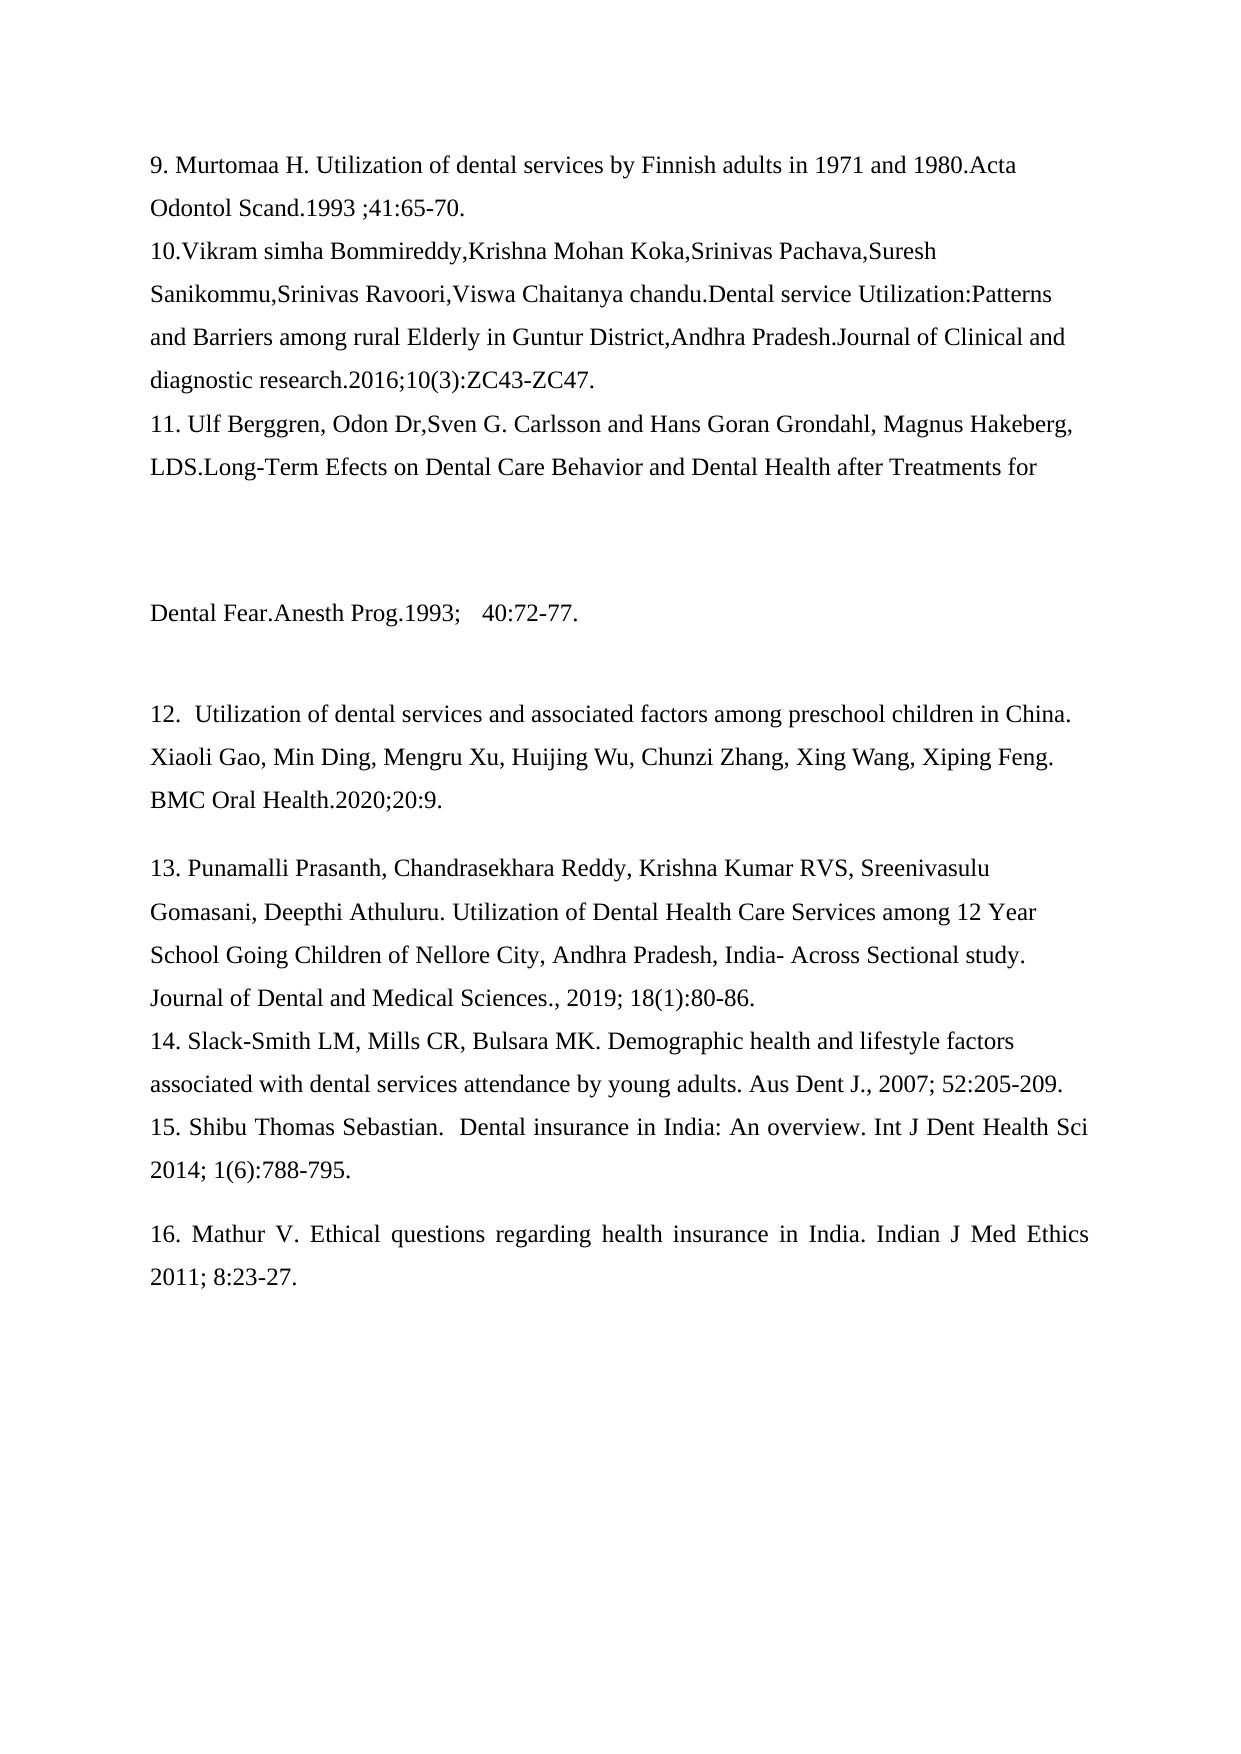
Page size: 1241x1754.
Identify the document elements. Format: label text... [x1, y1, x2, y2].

text 11. Ulf Berggren, Odon Dr,Sven G. Carlsson and Hans Goran Grondahl, Magnus Hakeberg, LDS.Long-Term Efects on Dental Care Behavior and Dental Health after Treatments for Dental Fear.Anesth Prog.1993; 40:72-77. [150, 409, 1090, 644]
text 13. Punamalli Prasanth, Chandrasekhara Reddy, Krishna Kumar RVS, Sreenivasulu Gomasani, Deepthi Athuluru. Utilization of Dental Health Care Services among 12 Year School Going Children of Nellore City, Andhra Pradesh, India- Across Sectional study. Journal of Dental and Medical Sciences., 2019; 18(1):80-86. [150, 853, 1090, 1012]
text 16. Mathur V. Ethical questions regarding health insurance in India. Indian J Med Ethics 2011; 8:23‑27. [150, 1219, 1090, 1291]
text 15. Shibu Thomas Sebastian. Dental insurance in India: An overview. Int J Dent Health Sci 2014; 1(6):788-795. [150, 1112, 1090, 1184]
subtitle 12. Utilization of dental services and associated factors among preschool children in China. Xiaoli Gao, Min Ding, Mengru Xu, Huijing Wu, Chunzi Zhang, Xing Wang, Xiping Feng. BMC Oral Health.2020;20:9. [150, 699, 1090, 814]
text 10.Vikram simha Bommireddy,Krishna Mohan Koka,Srinivas Pachava,Suresh Sanikommu,Srinivas Ravoori,Viswa Chaitanya chandu.Dental service Utilization:Patterns and Barriers among rural Elderly in Guntur District,Andhra Pradesh.Journal of Clinical and diagnostic research.2016;10(3):ZC43-ZC47. [150, 236, 1090, 394]
text 14. Slack-Smith LM, Mills CR, Bulsara MK. Demographic health and lifestyle factors associated with dental services attendance by young adults. Aus Dent J., 2007; 52:205-209. [150, 1026, 1090, 1098]
text 9. Murtomaa H. Utilization of dental services by Finnish adults in 1971 and 1980.Acta Odontol Scand.1993 ;41:65-70. [150, 150, 1090, 222]
